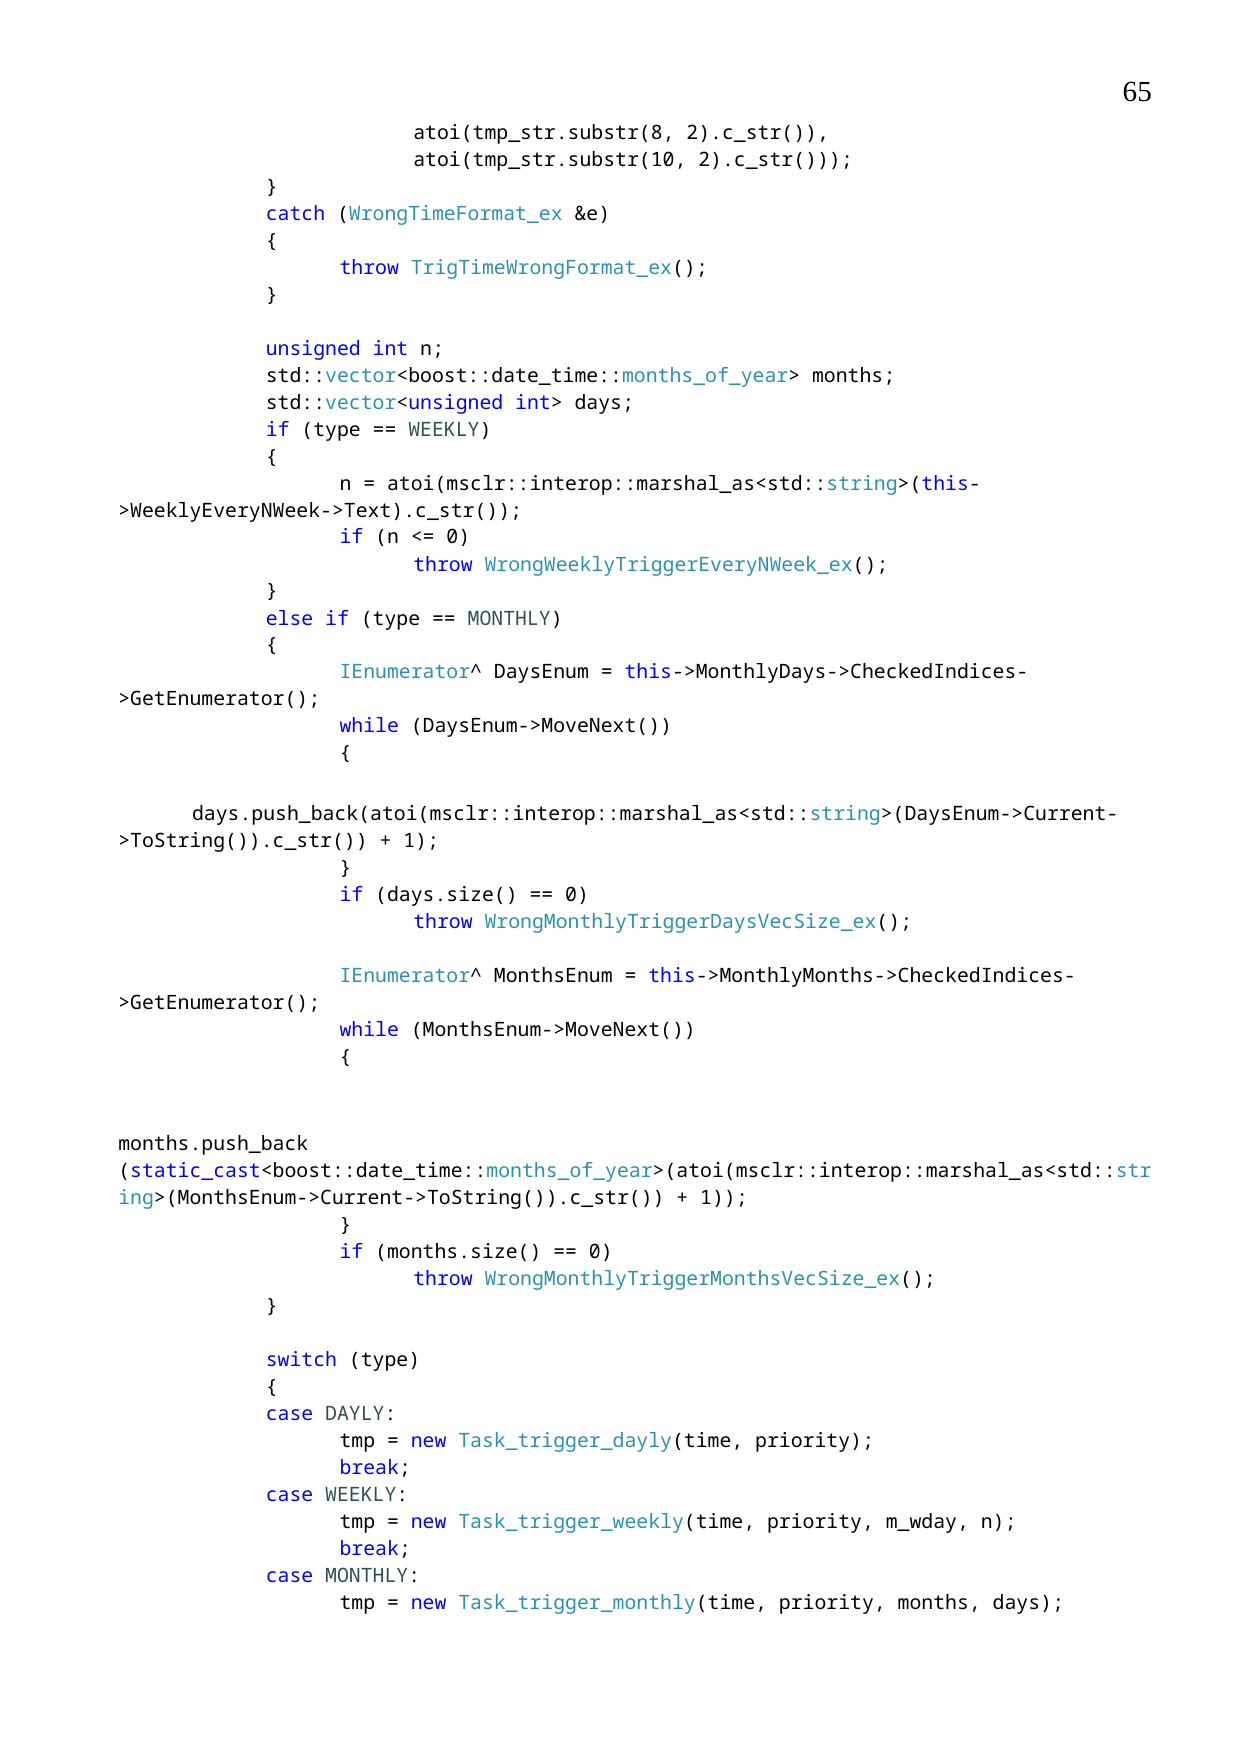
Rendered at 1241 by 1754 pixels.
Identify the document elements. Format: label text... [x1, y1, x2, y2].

text days.push_back(atoi(msclr::interop::marshal_as<std::string>(DaysEnum->Current->ToString()).c_str()) + 1); [118, 766, 1152, 853]
text IEnumerator^ DaysEnum = this->MonthlyDays->CheckedIndices->GetEnumerator(); [118, 658, 1152, 712]
text months.push_back(static_cast<boost::date_time::months_of_year>(atoi(msclr::interop::marshal_as<std::string>(MonthsEnum->Current->ToString()).c_str()) + 1)); [118, 1069, 1152, 1210]
text break; [118, 1453, 1152, 1480]
text atoi(tmp_str.substr(10, 2).c_str())); [118, 145, 1152, 172]
text unsigned int n; [118, 334, 1152, 361]
text case MONTHLY: [118, 1561, 1152, 1588]
text throw WrongMonthlyTriggerMonthsVecSize_ex(); [118, 1264, 1152, 1291]
text tmp = new Task_trigger_dayly(time, priority); [118, 1426, 1152, 1453]
text else if (type == MONTHLY) [118, 604, 1152, 631]
text n = atoi(msclr::interop::marshal_as<std::string>(this->WeeklyEveryNWeek->Text).c_str()); [118, 469, 1152, 523]
text case WEEKLY: [118, 1480, 1152, 1507]
text } [118, 577, 1152, 604]
text throw TrigTimeWrongFormat_ex(); [118, 253, 1152, 280]
text atoi(tmp_str.substr(8, 2).c_str()), [118, 118, 1152, 145]
text } [118, 280, 1152, 307]
text if (n <= 0) [118, 523, 1152, 550]
text { [118, 442, 1152, 469]
text while (DaysEnum->MoveNext()) [118, 712, 1152, 739]
text tmp = new Task_trigger_monthly(time, priority, months, days); [118, 1588, 1152, 1615]
text { [118, 226, 1152, 253]
text } [118, 1291, 1152, 1318]
text tmp = new Task_trigger_weekly(time, priority, m_wday, n); [118, 1507, 1152, 1534]
text while (MonthsEnum->MoveNext()) [118, 1015, 1152, 1042]
text if (type == WEEKLY) [118, 415, 1152, 442]
text if (months.size() == 0) [118, 1237, 1152, 1264]
text switch (type) [118, 1345, 1152, 1372]
text throw WrongWeeklyTriggerEveryNWeek_ex(); [118, 550, 1152, 577]
text { [118, 739, 1152, 766]
text if (days.size() == 0) [118, 880, 1152, 907]
text { [118, 631, 1152, 658]
text } [118, 853, 1152, 880]
text } [118, 1210, 1152, 1237]
text } [118, 172, 1152, 199]
text { [118, 1372, 1152, 1399]
text throw WrongMonthlyTriggerDaysVecSize_ex(); [118, 907, 1152, 934]
text std::vector<unsigned int> days; [118, 388, 1152, 415]
text case DAYLY: [118, 1399, 1152, 1426]
text std::vector<boost::date_time::months_of_year> months; [118, 361, 1152, 388]
text catch (WrongTimeFormat_ex &e) [118, 199, 1152, 226]
text break; [118, 1534, 1152, 1561]
text { [118, 1042, 1152, 1069]
text IEnumerator^ MonthsEnum = this->MonthlyMonths->CheckedIndices->GetEnumerator(); [118, 961, 1152, 1015]
